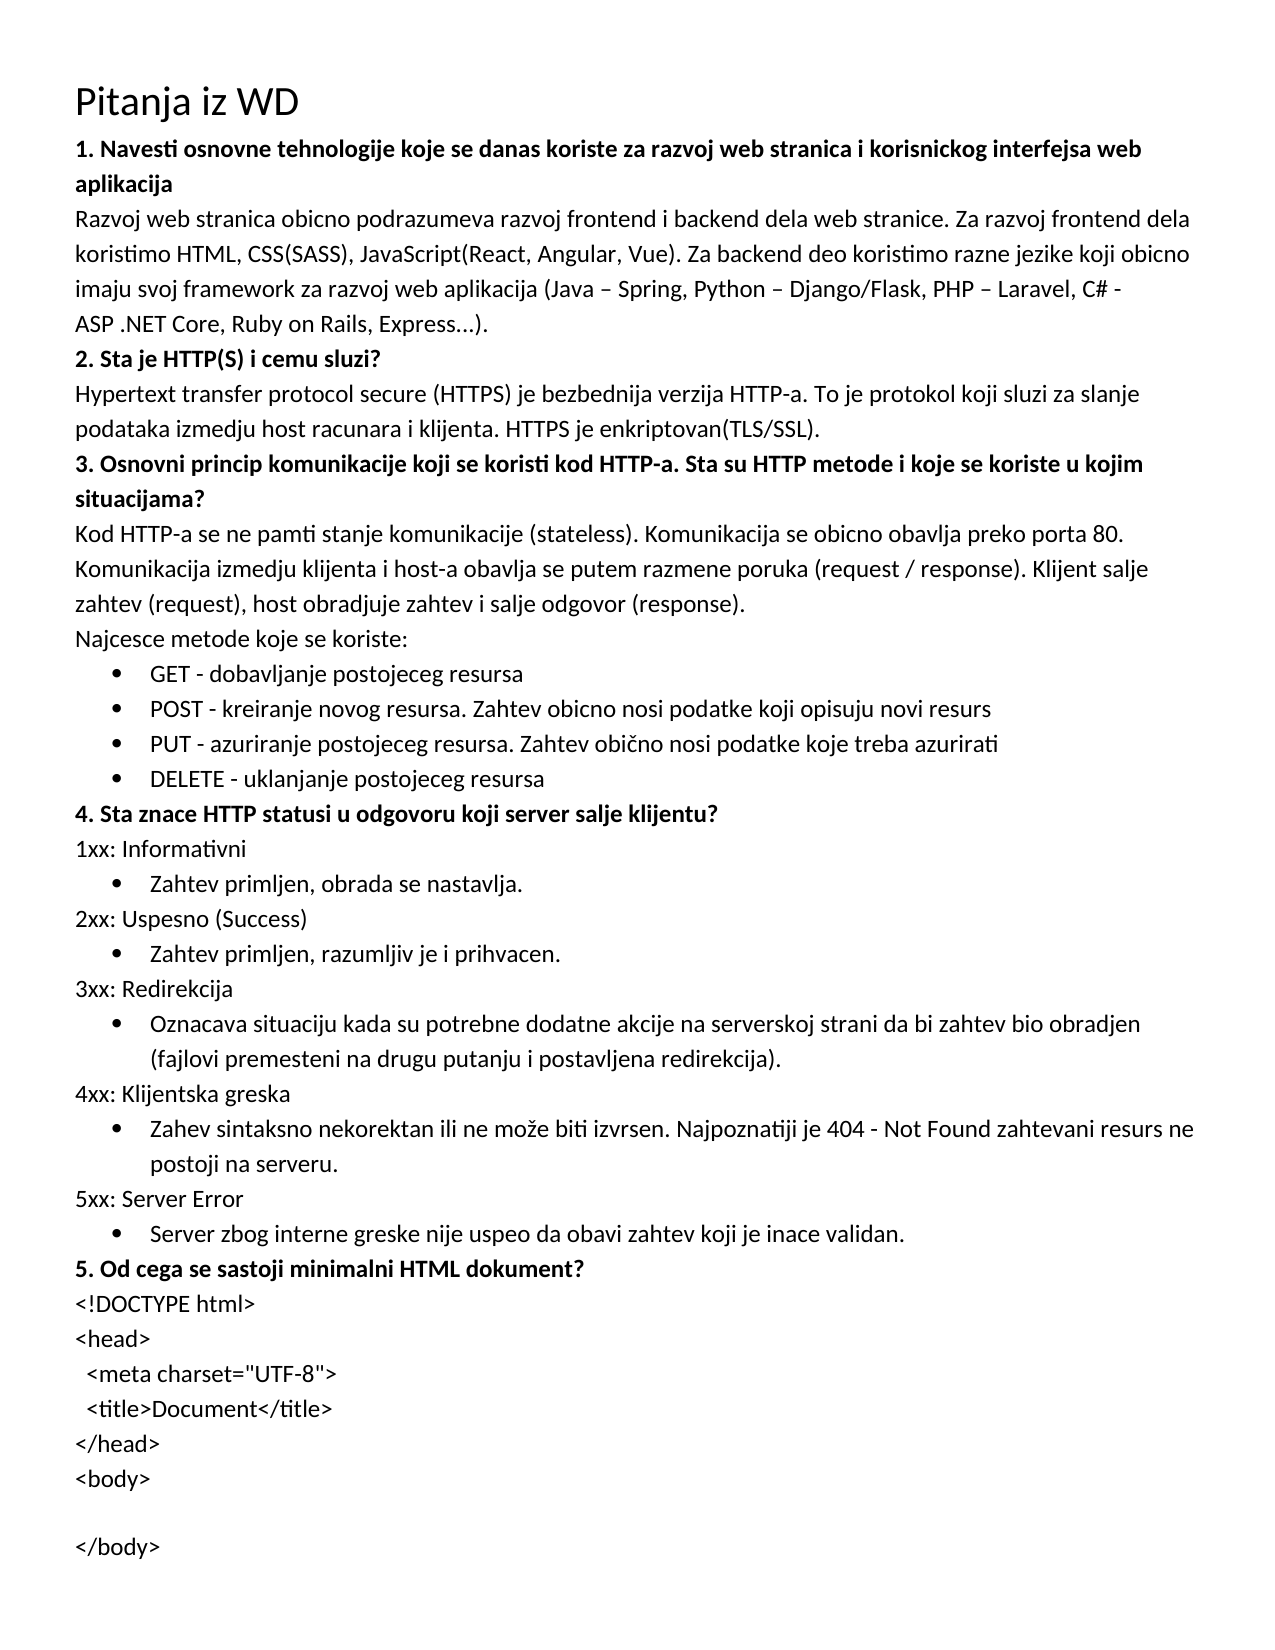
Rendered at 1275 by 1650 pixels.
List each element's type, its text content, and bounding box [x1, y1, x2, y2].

text </body> [75, 1531, 1200, 1561]
text Kod HTTP-a se ne pamti stanje komunikacije (stateless). Komunikacija se obicno obavlja preko porta 80. Komunikacija izmedju klijenta i host-a obavlja se putem razmene poruka (request / response). Klijent salje zahtev (request), host obradjuje zahtev i salje odgovor (response). [75, 518, 1200, 619]
text 4. Sta znace HTTP statusi u odgovoru koji server salje klijentu? [75, 798, 1200, 829]
text 2xx: Uspesno (Success) [75, 903, 1200, 934]
text 3. Osnovni princip komunikacije koji se koristi kod HTTP-a. Sta su HTTP metode i koje se koriste u kojim situacijama? [75, 448, 1200, 514]
list PUT - azuriranje postojeceg resursa. Zahtev obično nosi podatke koje treba azurirati [112, 728, 1200, 759]
text <body> [75, 1463, 1200, 1494]
text 5. Od cega se sastoji minimalni HTML dokument? [75, 1253, 1200, 1284]
list DELETE - uklanjanje postojeceg resursa [112, 763, 1200, 794]
text 3xx: Redirekcija [75, 973, 1200, 1004]
list Zahtev primljen, razumljiv je i prihvacen. [112, 938, 1200, 969]
text 1. Navesti osnovne tehnologije koje se danas koriste za razvoj web stranica i korisnickog interfejsa web aplikacija [75, 133, 1200, 199]
text 5xx: Server Error [75, 1183, 1200, 1214]
text Najcesce metode koje se koriste: [75, 623, 1200, 654]
list Zahev sintaksno nekorektan ili ne može biti izvrsen. Najpoznatiji je 404 - Not Found zahtevani resurs ne postoji na serveru. [112, 1113, 1200, 1179]
text 4xx: Klijentska greska [75, 1078, 1200, 1109]
text <head> [75, 1323, 1200, 1354]
list Server zbog interne greske nije uspeo da obavi zahtev koji je inace validan. [112, 1218, 1200, 1249]
text </head> [75, 1428, 1200, 1459]
text <title>Document</title> [75, 1393, 1200, 1424]
text 2. Sta je HTTP(S) i cemu sluzi? [75, 343, 1200, 374]
list Zahtev primljen, obrada se nastavlja. [112, 868, 1200, 899]
list Oznacava situaciju kada su potrebne dodatne akcije na serverskoj strani da bi zahtev bio obradjen (fajlovi premesteni na drugu putanju i postavljena redirekcija). [112, 1008, 1200, 1074]
text Razvoj web stranica obicno podrazumeva razvoj frontend i backend dela web stranice. Za razvoj frontend dela koristimo HTML, CSS(SASS), JavaScript(React, Angular, Vue). Za backend deo koristimo razne jezike koji obicno imaju svoj framework za razvoj web aplikacija (Java – Spring, Python – Django/Flask, PHP – Laravel, C# - ASP .NET Core, Ruby on Rails, Express...). [75, 203, 1200, 339]
text <!DOCTYPE html> [75, 1288, 1200, 1319]
text Hypertext transfer protocol secure (HTTPS) je bezbednija verzija HTTP-a. To je protokol koji sluzi za slanje podataka izmedju host racunara i klijenta. HTTPS je enkriptovan(TLS/SSL). [75, 378, 1200, 444]
text 1xx: Informativni [75, 833, 1200, 864]
list GET - dobavljanje postojeceg resursa [112, 658, 1200, 689]
text Pitanja iz WD [75, 75, 1200, 126]
list POST - kreiranje novog resursa. Zahtev obicno nosi podatke koji opisuju novi resurs [112, 693, 1200, 724]
text <meta charset="UTF-8"> [75, 1358, 1200, 1389]
